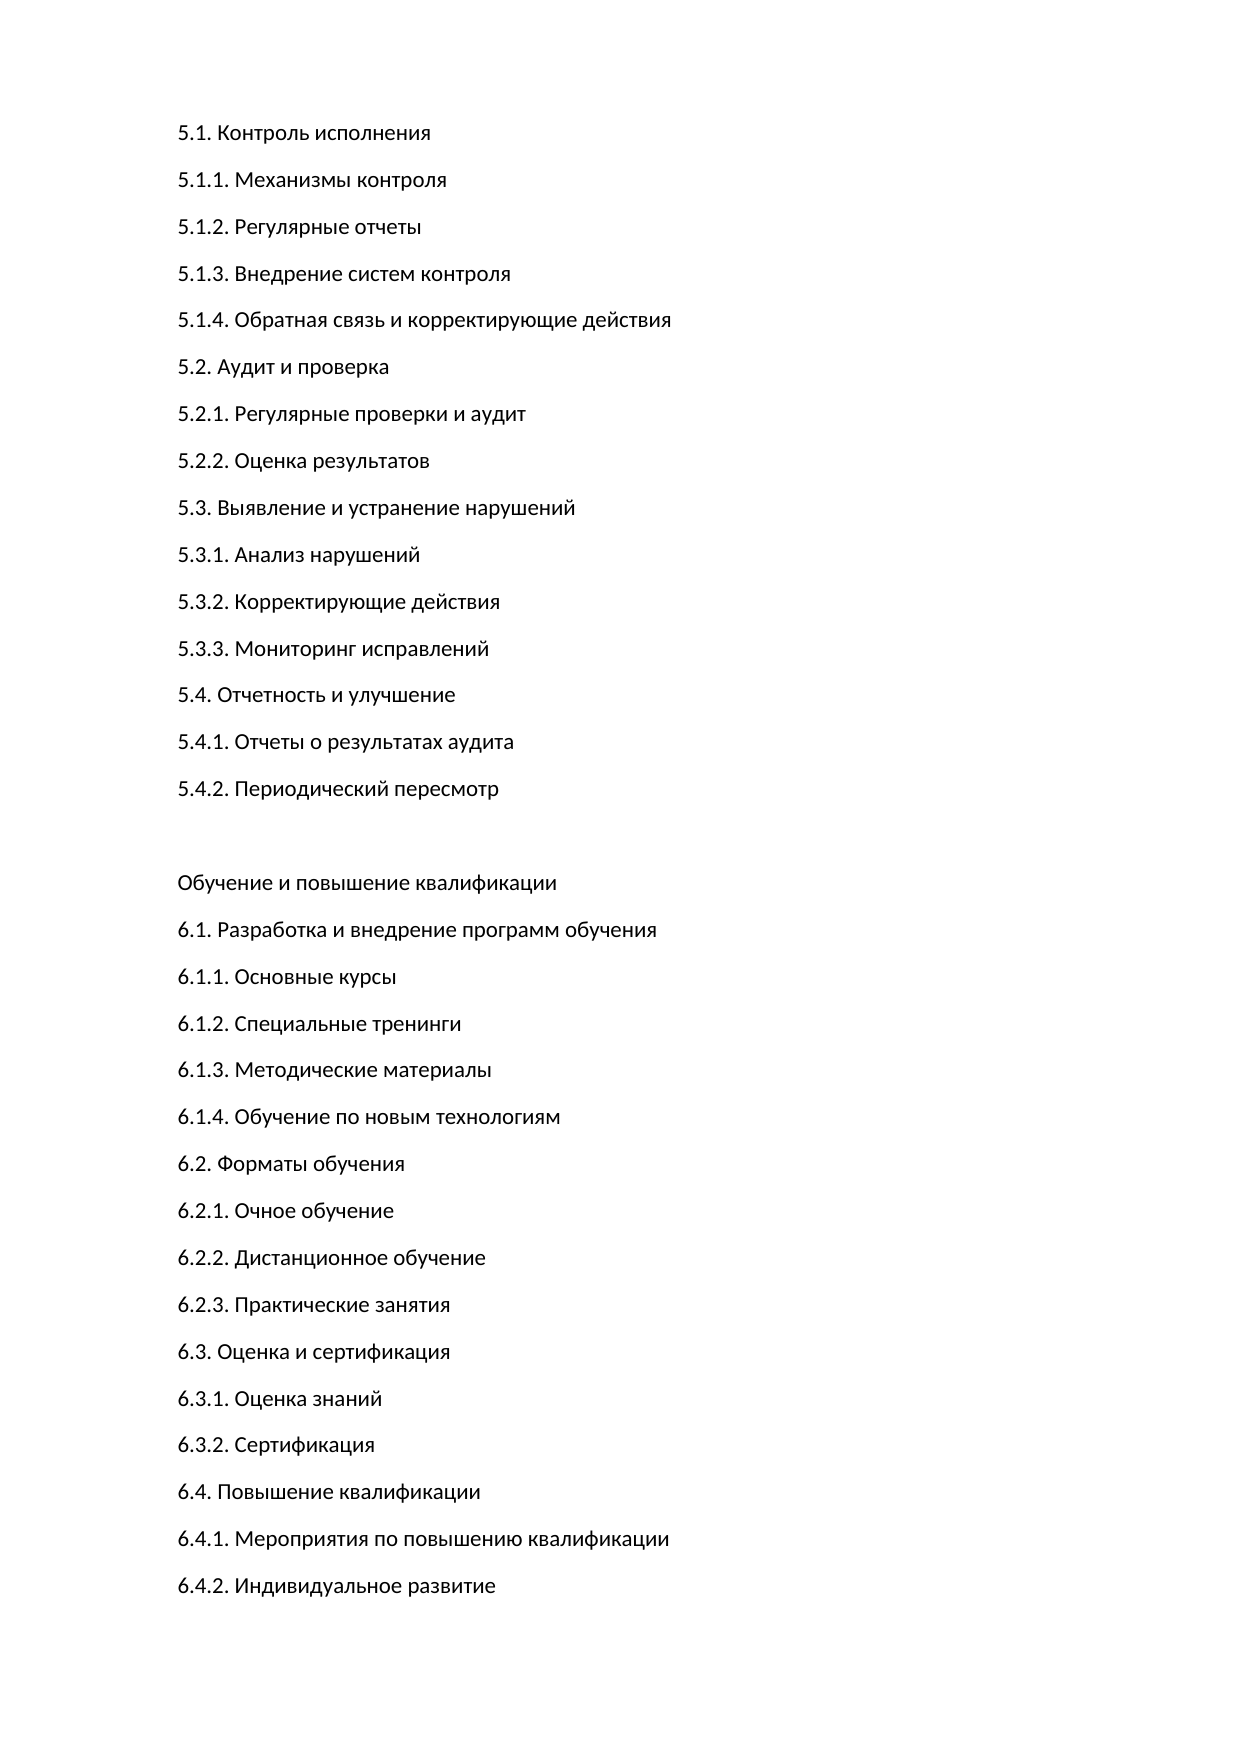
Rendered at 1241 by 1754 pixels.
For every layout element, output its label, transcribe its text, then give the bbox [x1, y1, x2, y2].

text 6.1.3. Методические материалы [177, 1056, 1152, 1084]
text 5.3.3. Мониторинг исправлений [177, 634, 1152, 662]
text 6.4. Повышение квалификации [177, 1477, 1152, 1506]
text Обучение и повышение квалификации [177, 868, 1152, 896]
text 6.2.1. Очное обучение [177, 1196, 1152, 1224]
text 6.3.1. Оценка знаний [177, 1384, 1152, 1412]
text 5.4.1. Отчеты о результатах аудита [177, 727, 1152, 756]
text 6.3.2. Сертификация [177, 1431, 1152, 1459]
text 5.2. Аудит и проверка [177, 352, 1152, 381]
text 6.1.1. Основные курсы [177, 962, 1152, 990]
text 6.2.2. Дистанционное обучение [177, 1243, 1152, 1271]
text 6.2.3. Практические занятия [177, 1290, 1152, 1318]
text 5.2.1. Регулярные проверки и аудит [177, 399, 1152, 427]
text 5.1.3. Внедрение систем контроля [177, 259, 1152, 287]
text 6.4.2. Индивидуальное развитие [177, 1571, 1152, 1599]
text 5.2.2. Оценка результатов [177, 446, 1152, 474]
text 5.3. Выявление и устранение нарушений [177, 493, 1152, 521]
text 6.1. Разработка и внедрение программ обучения [177, 915, 1152, 943]
text 5.4. Отчетность и улучшение [177, 681, 1152, 709]
text 6.1.4. Обучение по новым технологиям [177, 1102, 1152, 1131]
text 6.1.2. Специальные тренинги [177, 1009, 1152, 1037]
text 6.2. Форматы обучения [177, 1149, 1152, 1177]
text 5.1.1. Механизмы контроля [177, 165, 1152, 193]
text 6.4.1. Мероприятия по повышению квалификации [177, 1524, 1152, 1552]
text 6.3. Оценка и сертификация [177, 1337, 1152, 1365]
text 5.3.2. Корректирующие действия [177, 587, 1152, 615]
text 5.1.2. Регулярные отчеты [177, 212, 1152, 240]
text 5.1. Контроль исполнения [177, 118, 1152, 146]
text 5.4.2. Периодический пересмотр [177, 774, 1152, 802]
text 5.3.1. Анализ нарушений [177, 540, 1152, 568]
text 5.1.4. Обратная связь и корректирующие действия [177, 306, 1152, 334]
